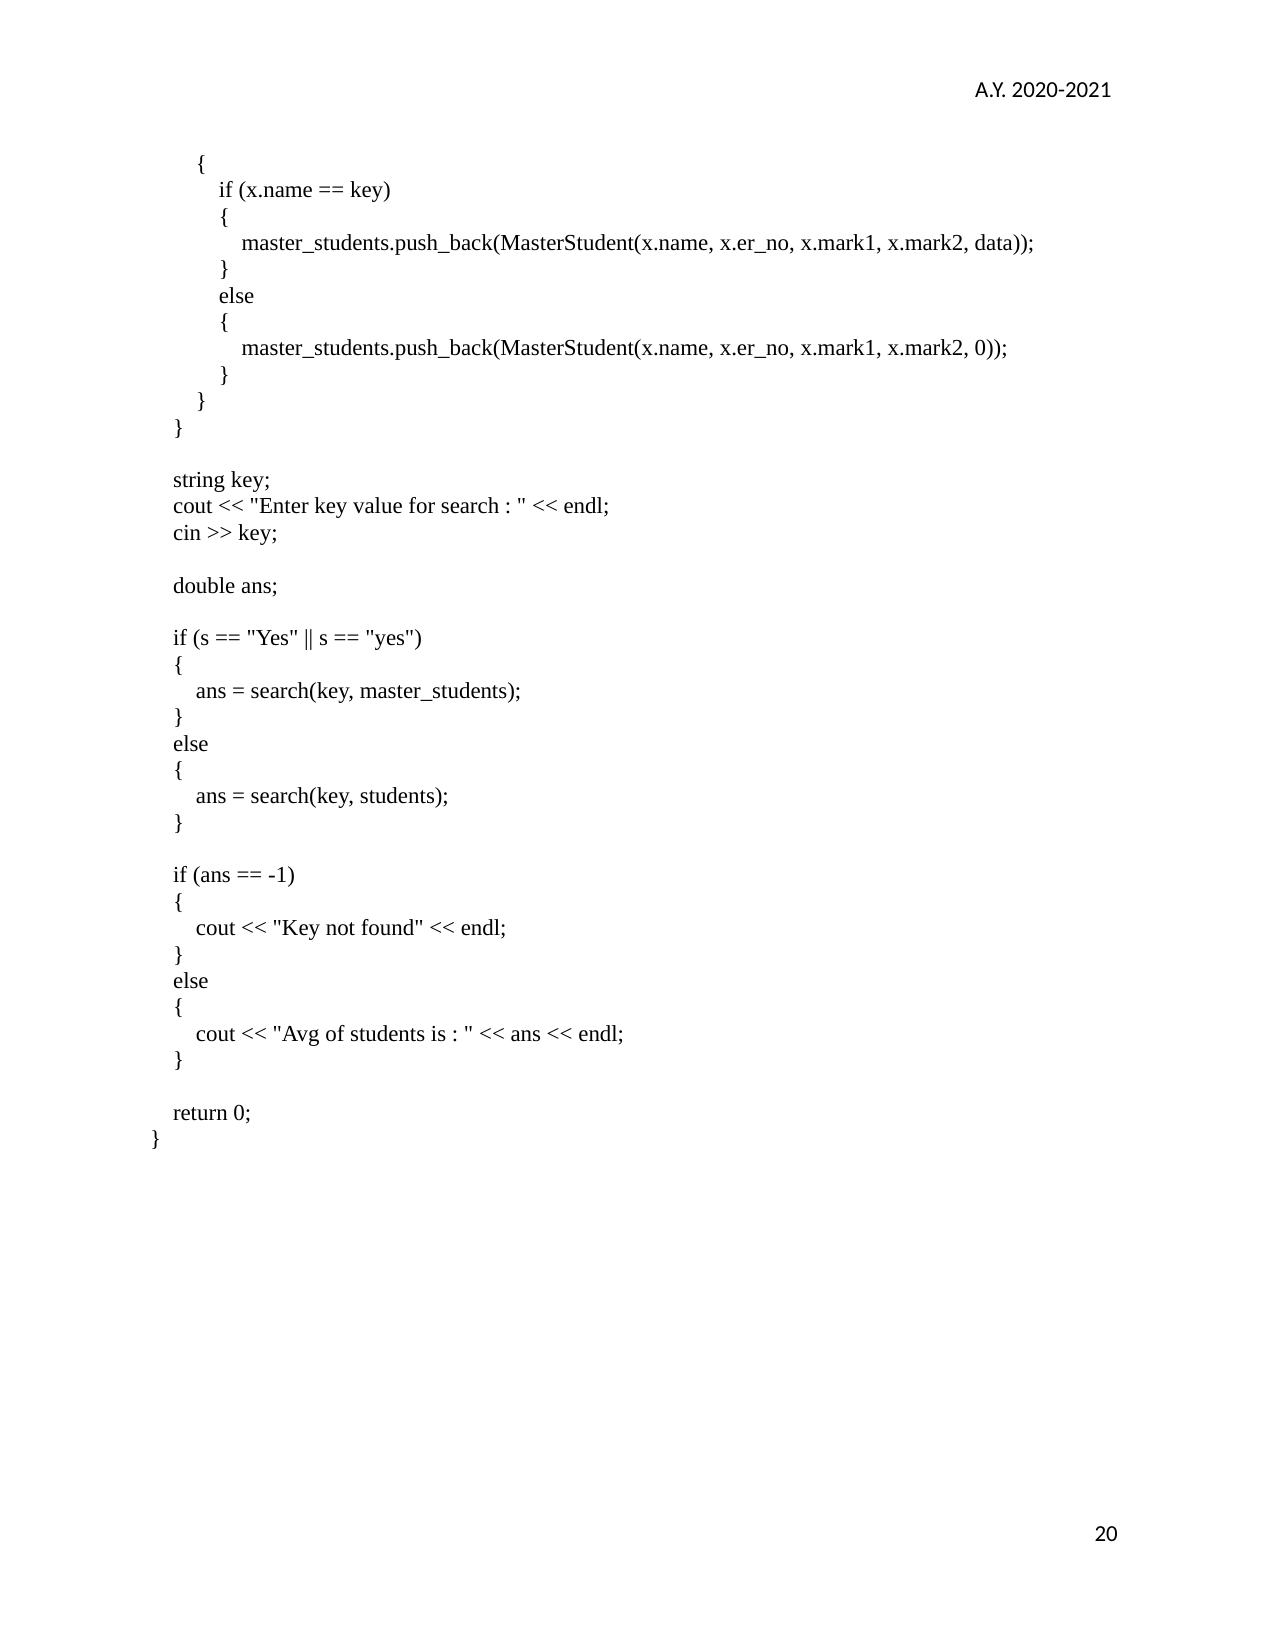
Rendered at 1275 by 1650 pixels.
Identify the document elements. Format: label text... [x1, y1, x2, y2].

list else [150, 730, 1117, 756]
list master_students.push_back(MasterStudent(x.name, x.er_no, x.mark1, x.mark2, 0)); [150, 334, 1117, 361]
list if (s == "Yes" || s == "yes") [150, 624, 1117, 651]
list return 0; [150, 1099, 1117, 1125]
list { [150, 993, 1117, 1020]
list string key; [150, 466, 1117, 493]
list { [150, 308, 1117, 334]
list } [150, 255, 1117, 282]
list else [150, 282, 1117, 308]
list master_students.push_back(MasterStudent(x.name, x.er_no, x.mark1, x.mark2, data)); [150, 229, 1117, 255]
list ans = search(key, master_students); [150, 677, 1117, 703]
list if (ans == -1) [150, 862, 1117, 888]
list } [150, 387, 1117, 413]
list } [150, 361, 1117, 387]
list } [150, 1046, 1117, 1072]
list cout << "Key not found" << endl; [150, 914, 1117, 941]
list } [150, 703, 1117, 730]
list { [150, 888, 1117, 914]
list { [150, 203, 1117, 229]
list } [150, 413, 1117, 440]
list ans = search(key, students); [150, 782, 1117, 809]
list { [150, 756, 1117, 782]
list cout << "Enter key value for search : " << endl; [150, 493, 1117, 519]
list if (x.name == key) [150, 176, 1117, 203]
list { [150, 651, 1117, 677]
list cout << "Avg of students is : " << ans << endl; [150, 1020, 1117, 1046]
list cin >> key; [150, 519, 1117, 545]
list double ans; [150, 572, 1117, 598]
list else [150, 967, 1117, 993]
list { [150, 150, 1117, 176]
list } [150, 809, 1117, 835]
list } [150, 1125, 1117, 1151]
list } [150, 941, 1117, 967]
